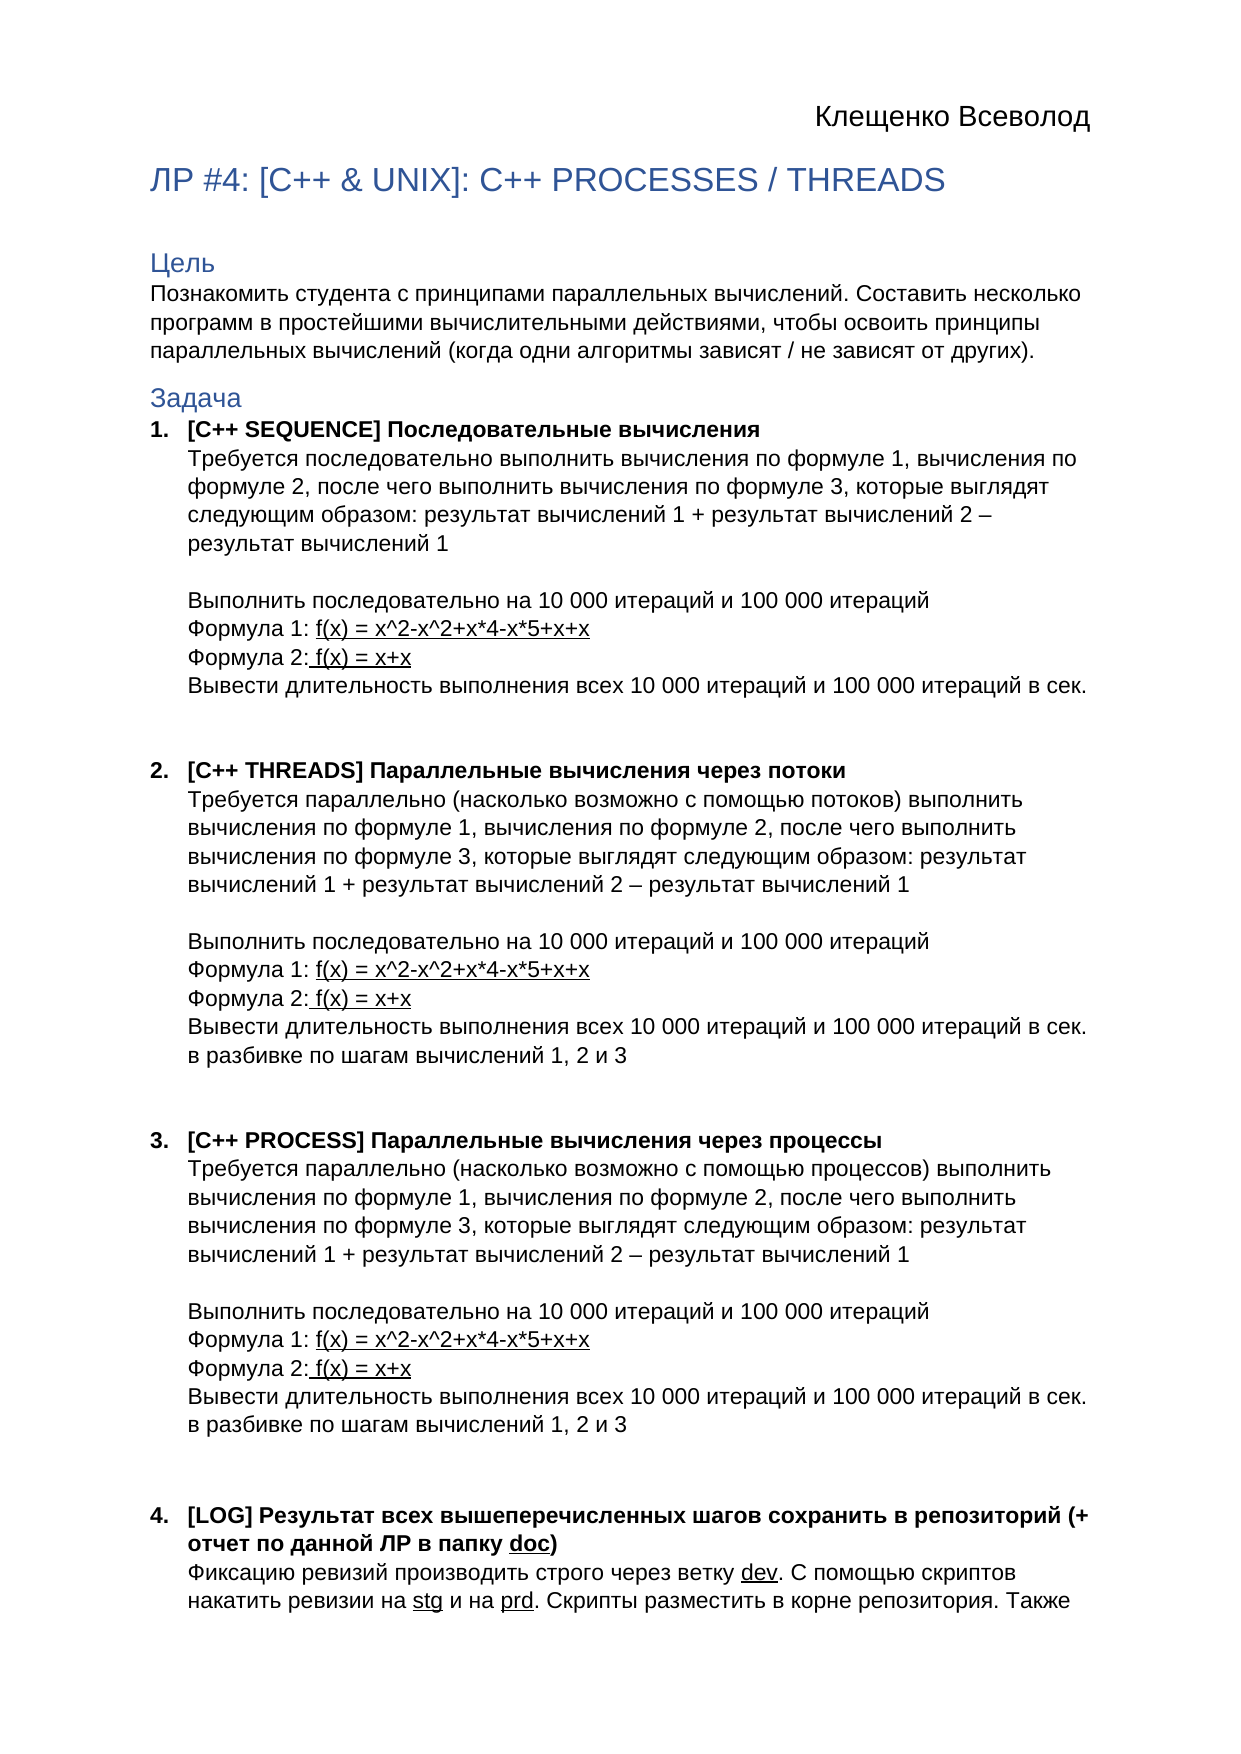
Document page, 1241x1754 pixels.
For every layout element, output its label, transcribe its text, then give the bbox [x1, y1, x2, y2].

list Требуется параллельно (насколько возможно с помощью процессов) выполнить вычисления по формуле 1, вычисления по формуле 2, после чего выполнить вычисления по формуле 3, которые выглядят следующим образом: результат вычислений 1 + результат вычислений 2 – результат вычислений 1 [187, 1155, 1090, 1267]
list Формула 1: f(x) = x^2-x^2+x*4-x*5+x+x [187, 615, 1090, 641]
list Выполнить последовательно на 10 000 итераций и 100 000 итераций [187, 1298, 1090, 1324]
list [С++ SEQUENCE] Последовательные вычисления [150, 416, 1090, 442]
list Вывести длительность выполнения всех 10 000 итераций и 100 000 итераций в сек. в разбивке по шагам вычислений 1, 2 и 3 [187, 1383, 1090, 1438]
subtitle Клещенко Всеволод [150, 99, 1090, 132]
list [187, 1558, 1090, 1613]
list Требуется параллельно (насколько возможно с помощью потоков) выполнить вычисления по формуле 1, вычисления по формуле 2, после чего выполнить вычисления по формуле 3, которые выглядят следующим образом: результат вычислений 1 + результат вычислений 2 – результат вычислений 1 [187, 786, 1090, 897]
list [LOG] Результат всех вышеперечисленных шагов сохранить в репозиторий (+ отчет по данной ЛР в папку doc) [150, 1502, 1090, 1556]
list Формула 2: f(x) = x+x [187, 643, 1090, 670]
list Формула 1: f(x) = x^2-x^2+x*4-x*5+x+x [187, 956, 1090, 983]
list Требуется последовательно выполнить вычисления по формуле 1, вычисления по формуле 2, после чего выполнить вычисления по формуле 3, которые выглядят следующим образом: результат вычислений 1 + результат вычислений 2 – результат вычислений 1 [187, 444, 1090, 556]
text Познакомить студента с принципами параллельных вычислений. Составить несколько программ в простейшими вычислительными действиями, чтобы освоить принципы параллельных вычислений (когда одни алгоритмы зависят / не зависят от других). [150, 280, 1090, 363]
subtitle ЛР #4: [C++ & UNIX]: C++ PROCESSES / THREADS [150, 160, 1090, 198]
list Формула 1: f(x) = x^2-x^2+x*4-x*5+x+x [187, 1326, 1090, 1352]
list Формула 2: f(x) = x+x [187, 1354, 1090, 1381]
list Выполнить последовательно на 10 000 итераций и 100 000 итераций [187, 587, 1090, 613]
list [C++ THREADS] Параллельные вычисления через потоки [150, 757, 1090, 784]
subtitle Задача [150, 382, 1090, 413]
subtitle Цель [150, 247, 1090, 278]
list Формула 2: f(x) = x+x [187, 985, 1090, 1011]
list Вывести длительность выполнения всех 10 000 итераций и 100 000 итераций в сек. [187, 672, 1090, 698]
list [C++ PROCESS] Параллельные вычисления через процессы [150, 1127, 1090, 1153]
list Вывести длительность выполнения всех 10 000 итераций и 100 000 итераций в сек. в разбивке по шагам вычислений 1, 2 и 3 [187, 1013, 1090, 1068]
list Выполнить последовательно на 10 000 итераций и 100 000 итераций [187, 928, 1090, 954]
